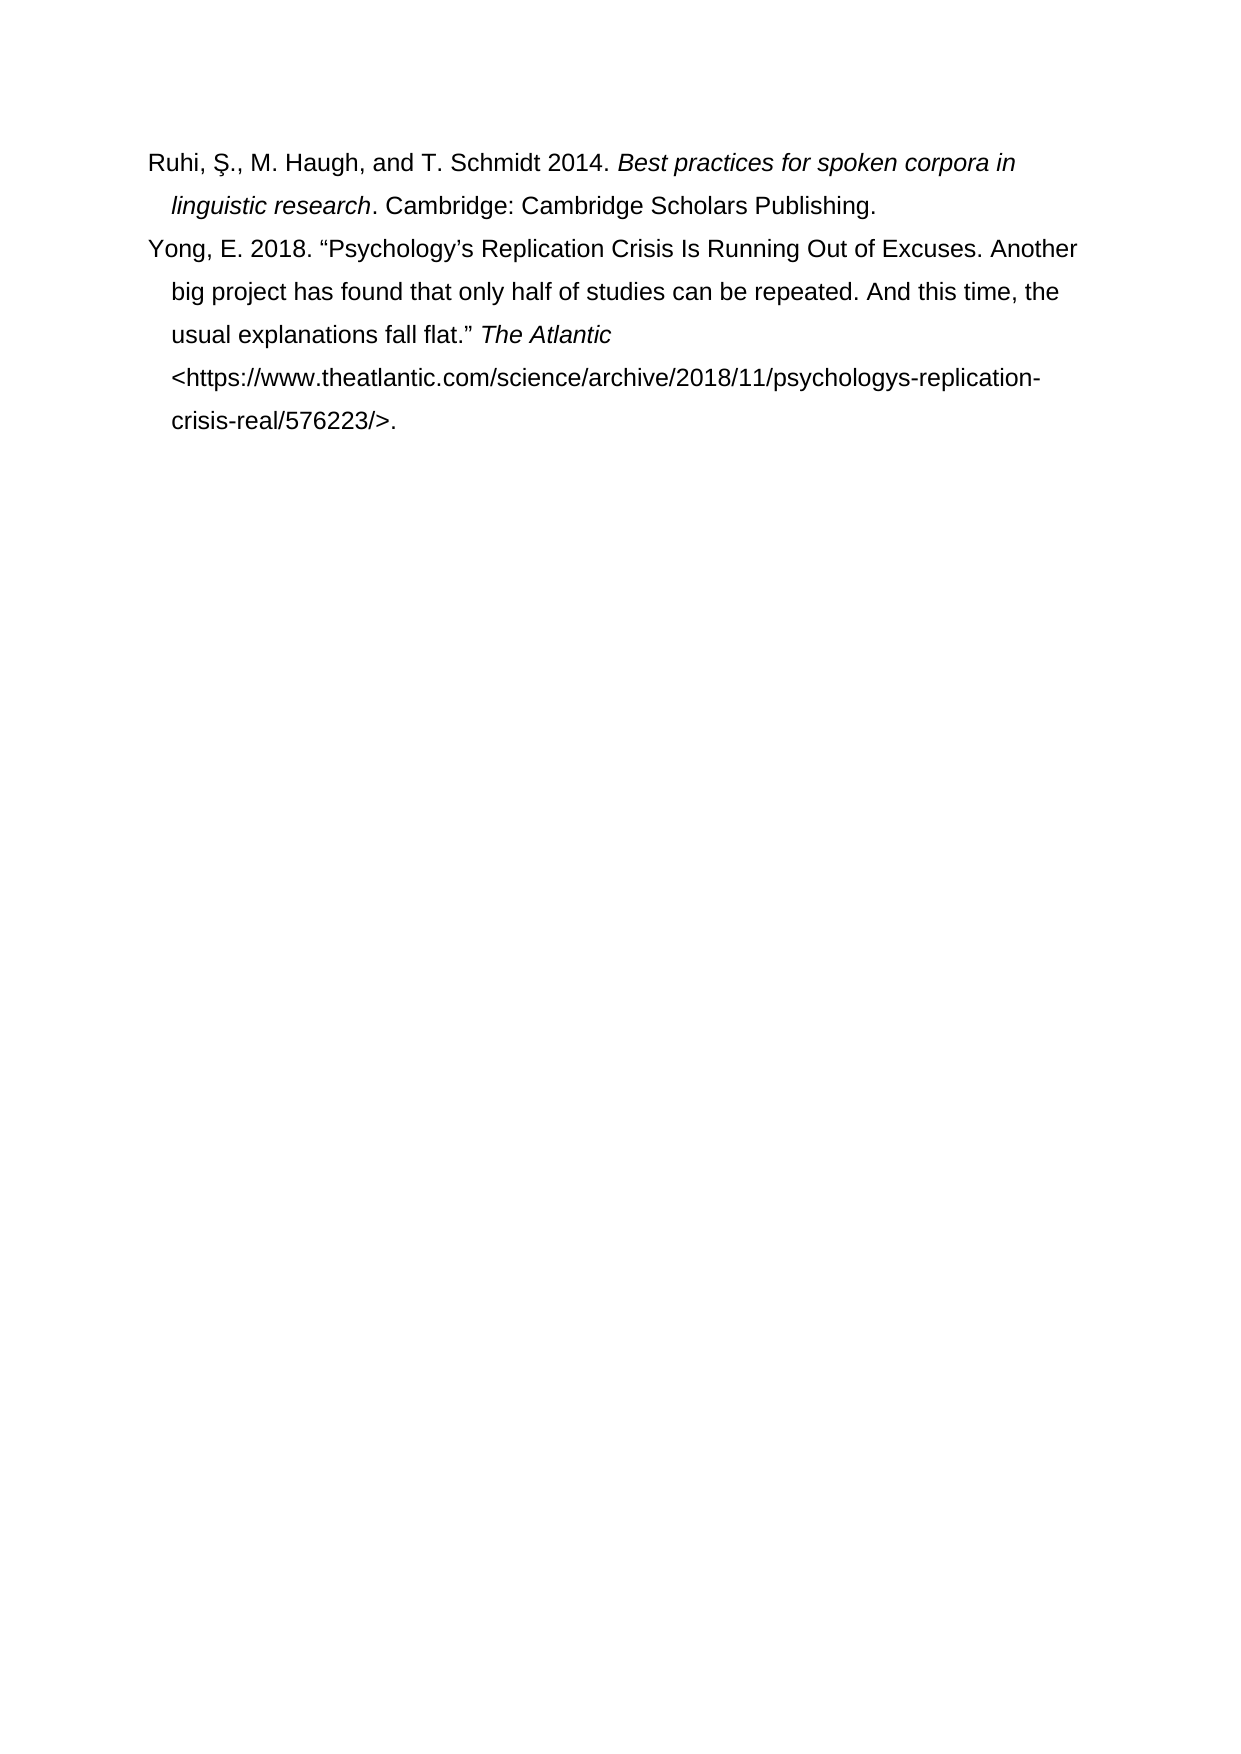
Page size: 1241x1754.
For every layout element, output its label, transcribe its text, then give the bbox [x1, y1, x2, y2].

text Ruhi, Ş., M. Haugh, and T. Schmidt 2014. Best practices for spoken corpora in linguistic research. Cambridge: Cambridge Scholars Publishing. [148, 148, 1093, 219]
text Yong, E. 2018. “Psychology’s Replication Crisis Is Running Out of Excuses. Another big project has found that only half of studies can be repeated. And this time, the usual explanations fall flat.” The Atlantic <https://www.theatlantic.com/science/archive/2018/11/psychologys-replication-crisis-real/576223/>. [148, 234, 1093, 435]
